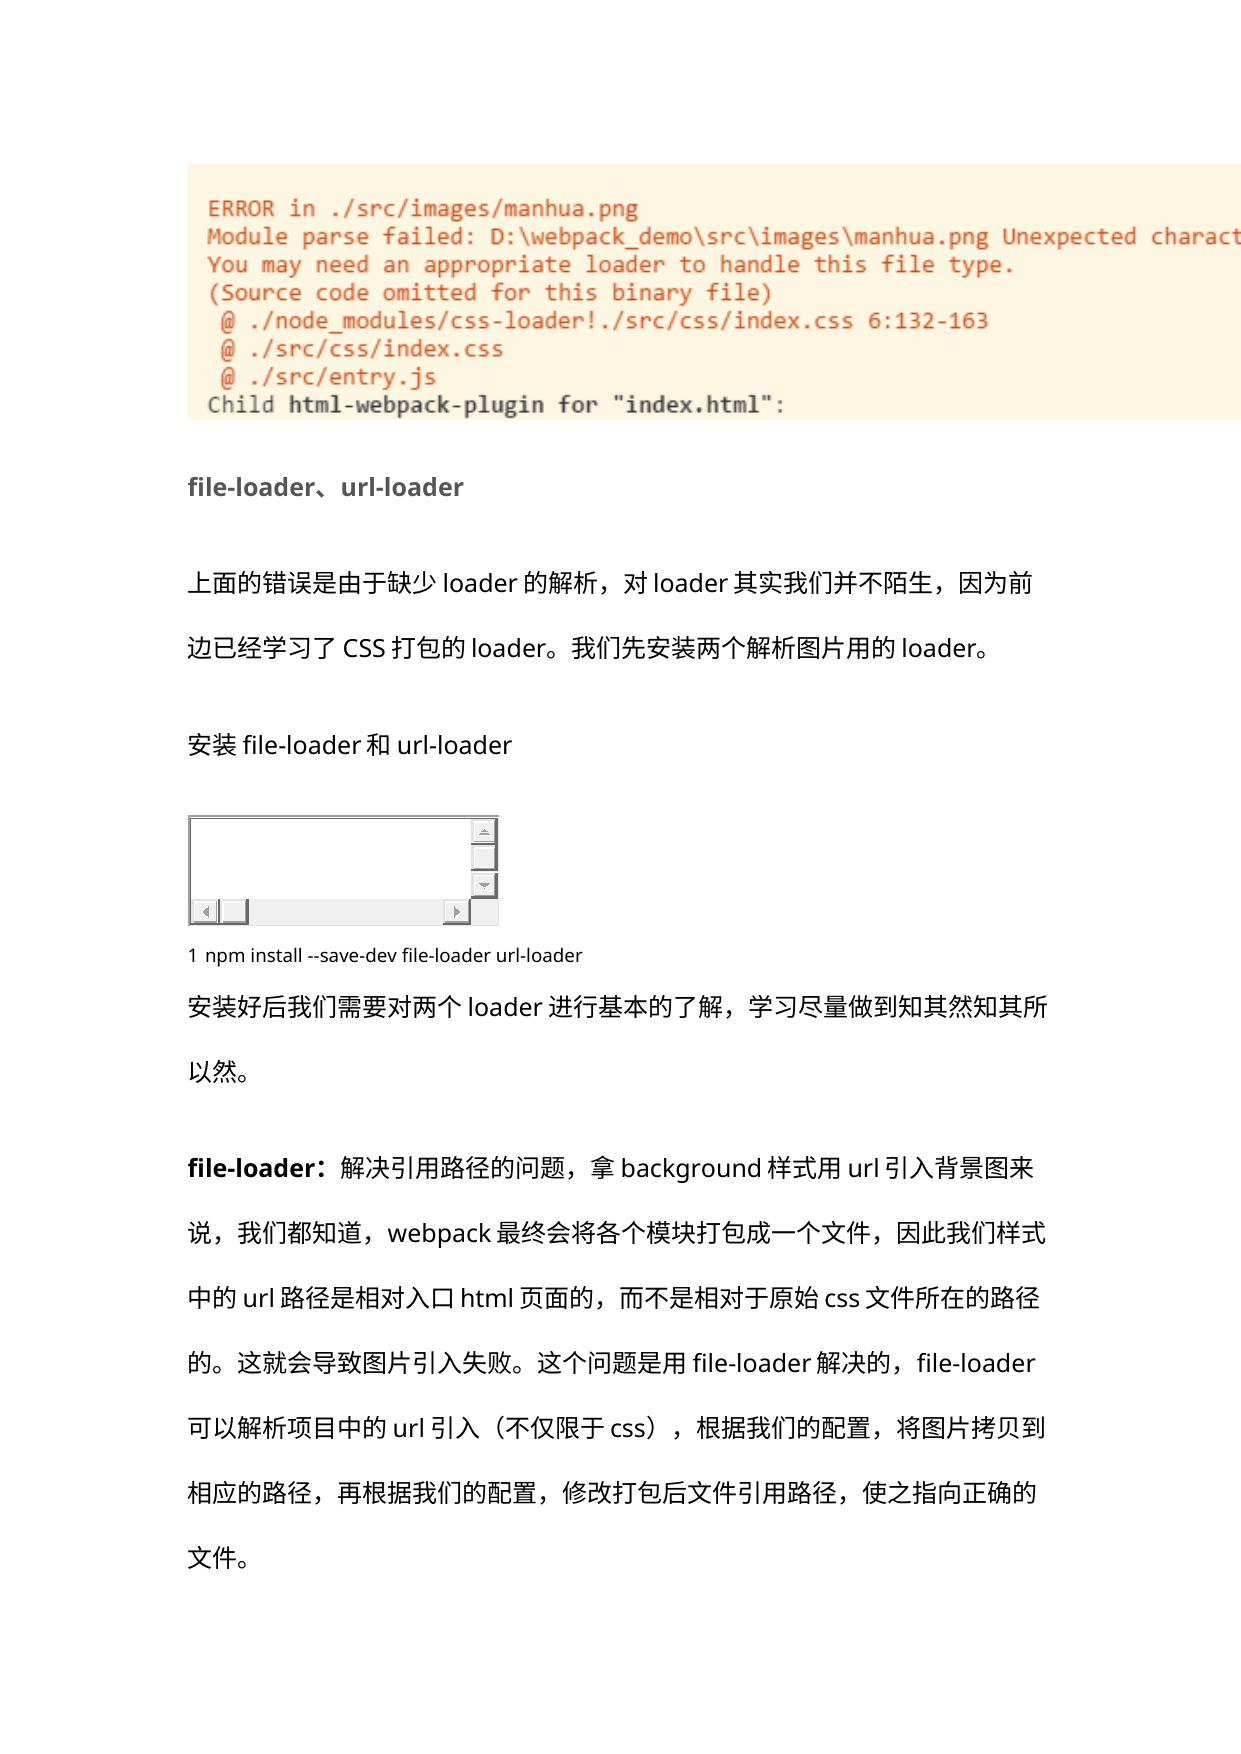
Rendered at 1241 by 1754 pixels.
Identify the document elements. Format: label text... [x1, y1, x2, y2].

text 安装好后我们需要对两个loader进行基本的了解，学习尽量做到知其然知其所以然。 [187, 973, 1053, 1103]
text file-loader：解决引用路径的问题，拿background样式用url引入背景图来说，我们都知道，webpack最终会将各个模块打包成一个文件，因此我们样式中的url路径是相对入口html页面的，而不是相对于原始css文件所在的路径的。这就会导致图片引入失败。这个问题是用file-loader解决的，file-loader可以解析项目中的url引入（不仅限于css），根据我们的配置，将图片拷贝到相应的路径，再根据我们的配置，修改打包后文件引用路径，使之指向正确的文件。 [187, 1134, 1053, 1589]
table_header 1 [186, 937, 203, 973]
text file-loader、url-loader [187, 453, 1053, 518]
text 上面的错误是由于缺少loader的解析，对loader其实我们并不陌生，因为前边已经学习了CSS打包的loader。我们先安装两个解析图片用的loader。 [187, 549, 1053, 679]
text 安装file-loader和url-loader [187, 711, 1053, 776]
table_header npm install --save-dev file-loader url-loader [203, 937, 1061, 973]
picture [187, 164, 1241, 420]
